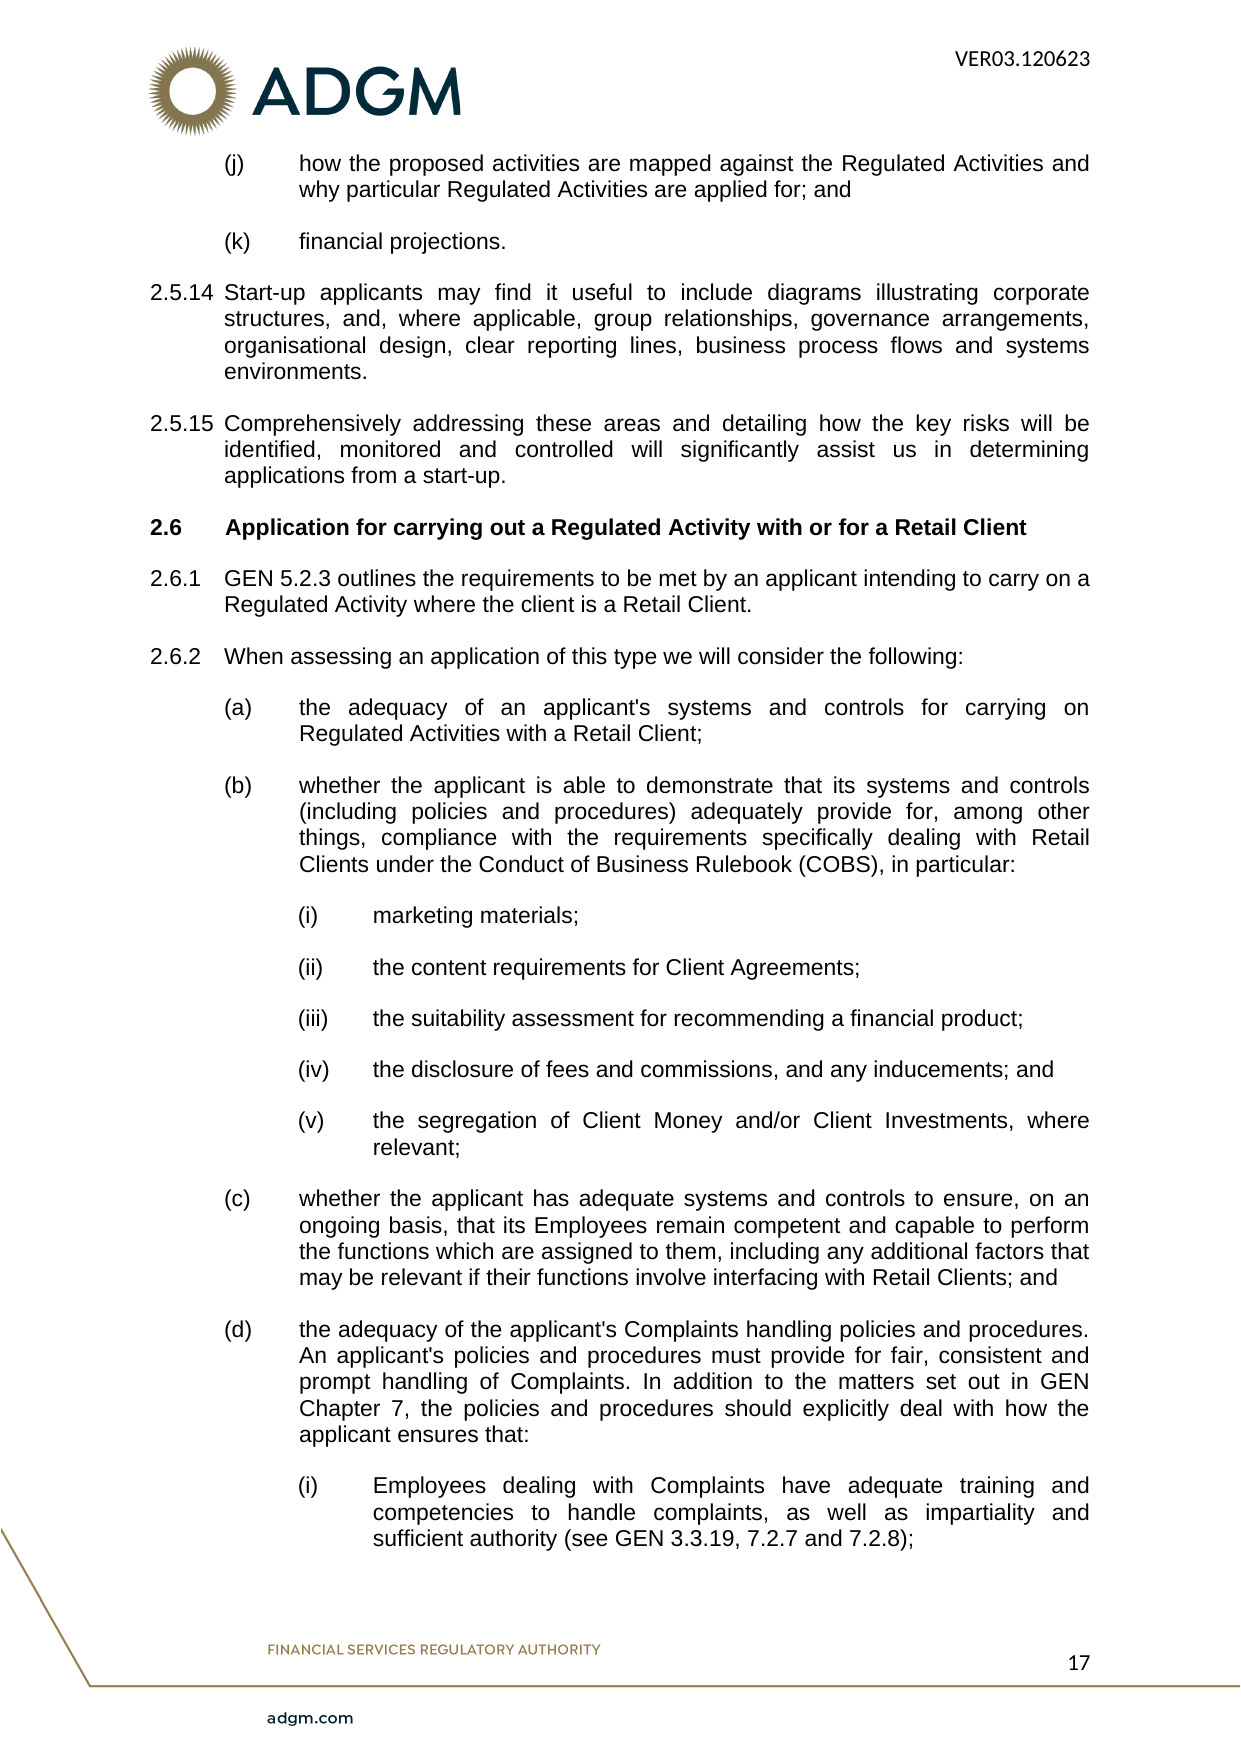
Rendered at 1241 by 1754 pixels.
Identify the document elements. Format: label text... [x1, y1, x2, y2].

list the suitability assessment for recommending a financial product; [298, 1005, 1090, 1031]
list the content requirements for Client Agreements; [298, 953, 1090, 980]
list the disclosure of fees and commissions, and any inducements; and [298, 1056, 1090, 1082]
picture [1, 1497, 1241, 1754]
list whether the applicant has adequate systems and controls to ensure, on an ongoing basis, that its Employees remain competent and capable to perform the functions which are assigned to them, including any additional factors that may be relevant if their functions involve interfacing with Retail Clients; and [224, 1185, 1090, 1291]
picture [148, 47, 461, 136]
list Comprehensively addressing these areas and detailing how the key risks will be identified, monitored and controlled will significantly assist us in determining applications from a start-up. [150, 409, 1090, 488]
list financial projections. [224, 228, 1090, 254]
list the segregation of Client Money and/or Client Investments, where relevant; [298, 1107, 1090, 1160]
list the adequacy of an applicant's systems and controls for carrying on Regulated Activities with a Retail Client; [224, 694, 1090, 747]
list whether the applicant is able to demonstrate that its systems and controls (including policies and procedures) adequately provide for, among other things, compliance with the requirements specifically dealing with Retail Clients under the Conduct of Business Rulebook (COBS), in particular: [224, 772, 1090, 877]
list marketing materials; [298, 902, 1090, 928]
list Employees dealing with Complaints have adequate training and competencies to handle complaints, as well as impartiality and sufficient authority (see GEN 3.3.19, 7.2.7 and 7.2.8); [298, 1472, 1090, 1551]
list how the proposed activities are mapped against the Regulated Activities and why particular Regulated Activities are applied for; and [224, 150, 1090, 203]
list Start-up applicants may find it useful to include diagrams illustrating corporate structures, and, where applicable, group relationships, governance arrangements, organisational design, clear reporting lines, business process flows and systems environments. [150, 279, 1090, 384]
list GEN 5.2.3 outlines the requirements to be met by an applicant intending to carry on a Regulated Activity where the client is a Retail Client. [150, 565, 1090, 618]
list When assessing an application of this type we will consider the following: [150, 643, 1090, 669]
subtitle Application for carrying out a Regulated Activity with or for a Retail Client [150, 513, 1090, 540]
list the adequacy of the applicant's Complaints handling policies and procedures. An applicant's policies and procedures must provide for fair, consistent and prompt handling of Complaints. In addition to the matters set out in GEN Chapter 7, the policies and procedures should explicitly deal with how the applicant ensures that: [224, 1316, 1090, 1447]
